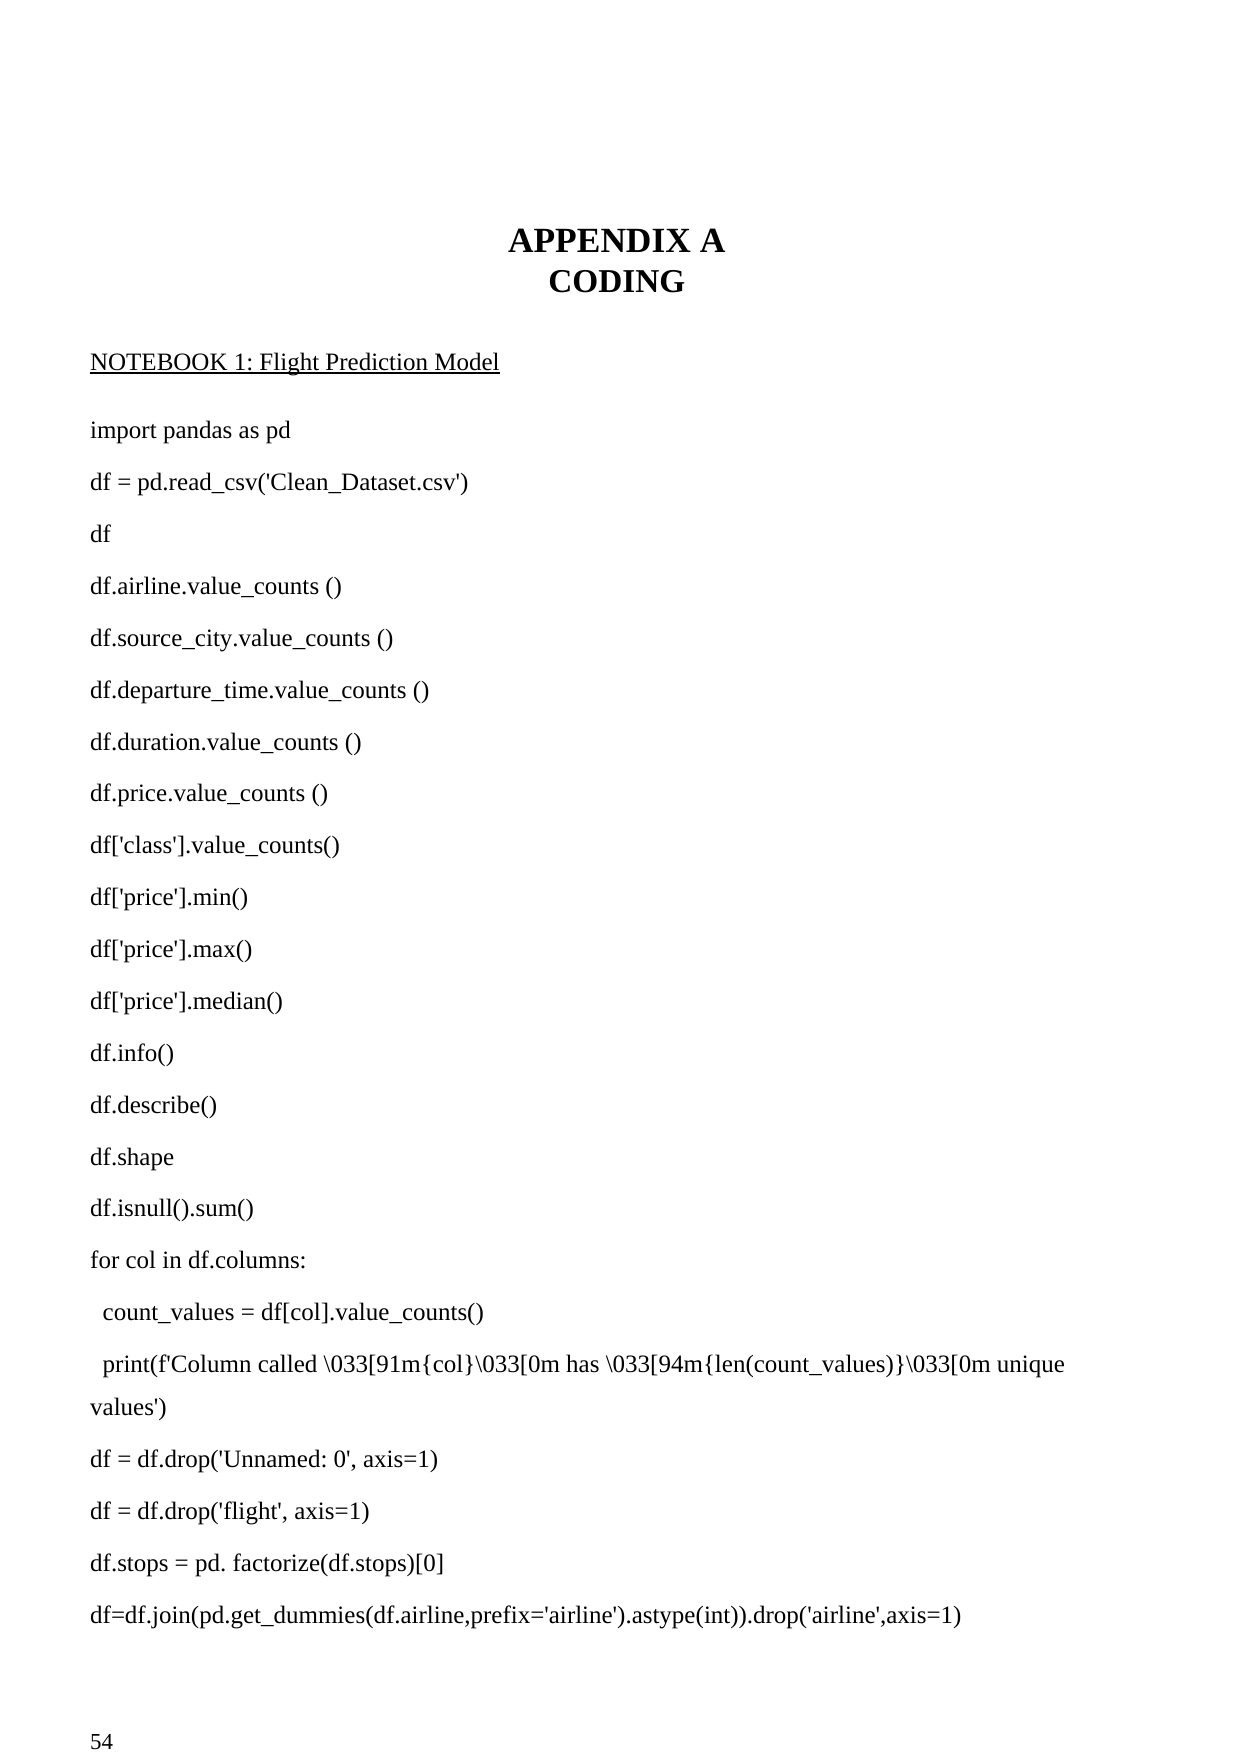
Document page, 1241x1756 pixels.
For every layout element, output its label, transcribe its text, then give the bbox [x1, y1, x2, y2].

text df.duration.value_counts () [90, 727, 1124, 755]
text import pandas as pd [90, 415, 1124, 444]
text df['price'].median() [90, 986, 1124, 1015]
text df = pd.read_csv('Clean_Dataset.csv') [90, 467, 1124, 496]
text df['price'].min() [90, 882, 1124, 911]
text df.departure_time.value_counts () [90, 675, 1124, 703]
text CODING [109, 261, 1124, 299]
text df.shape [90, 1142, 1124, 1170]
text df=df.join(pd.get_dummies(df.airline,prefix='airline').astype(int)).drop('airline',axis=1) [90, 1600, 1124, 1628]
text df.isnull().sum() [90, 1193, 1124, 1222]
text NOTEBOOK 1: Flight Prediction Model [90, 347, 1124, 376]
text df.airline.value_counts () [90, 571, 1124, 600]
text df.source_city.value_counts () [90, 623, 1124, 652]
text count_values = df[col].value_counts() [90, 1297, 1124, 1326]
text df = df.drop('flight', axis=1) [90, 1496, 1124, 1525]
text df.stops = pd. factorize(df.stops)[0] [90, 1548, 1124, 1577]
text df.describe() [90, 1090, 1124, 1118]
text APPENDIX A [109, 219, 1124, 260]
text df = df.drop('Unnamed: 0', axis=1) [90, 1444, 1124, 1473]
text df.info() [90, 1038, 1124, 1067]
text df['price'].max() [90, 934, 1124, 963]
text print(f'Column called \033[91m{col}\033[0m has \033[94m{len(count_values)}\033[0m unique values') [90, 1349, 1124, 1421]
text for col in df.columns: [90, 1245, 1124, 1274]
text df.price.value_counts () [90, 778, 1124, 807]
text df [90, 519, 1124, 548]
text df['class'].value_counts() [90, 830, 1124, 859]
